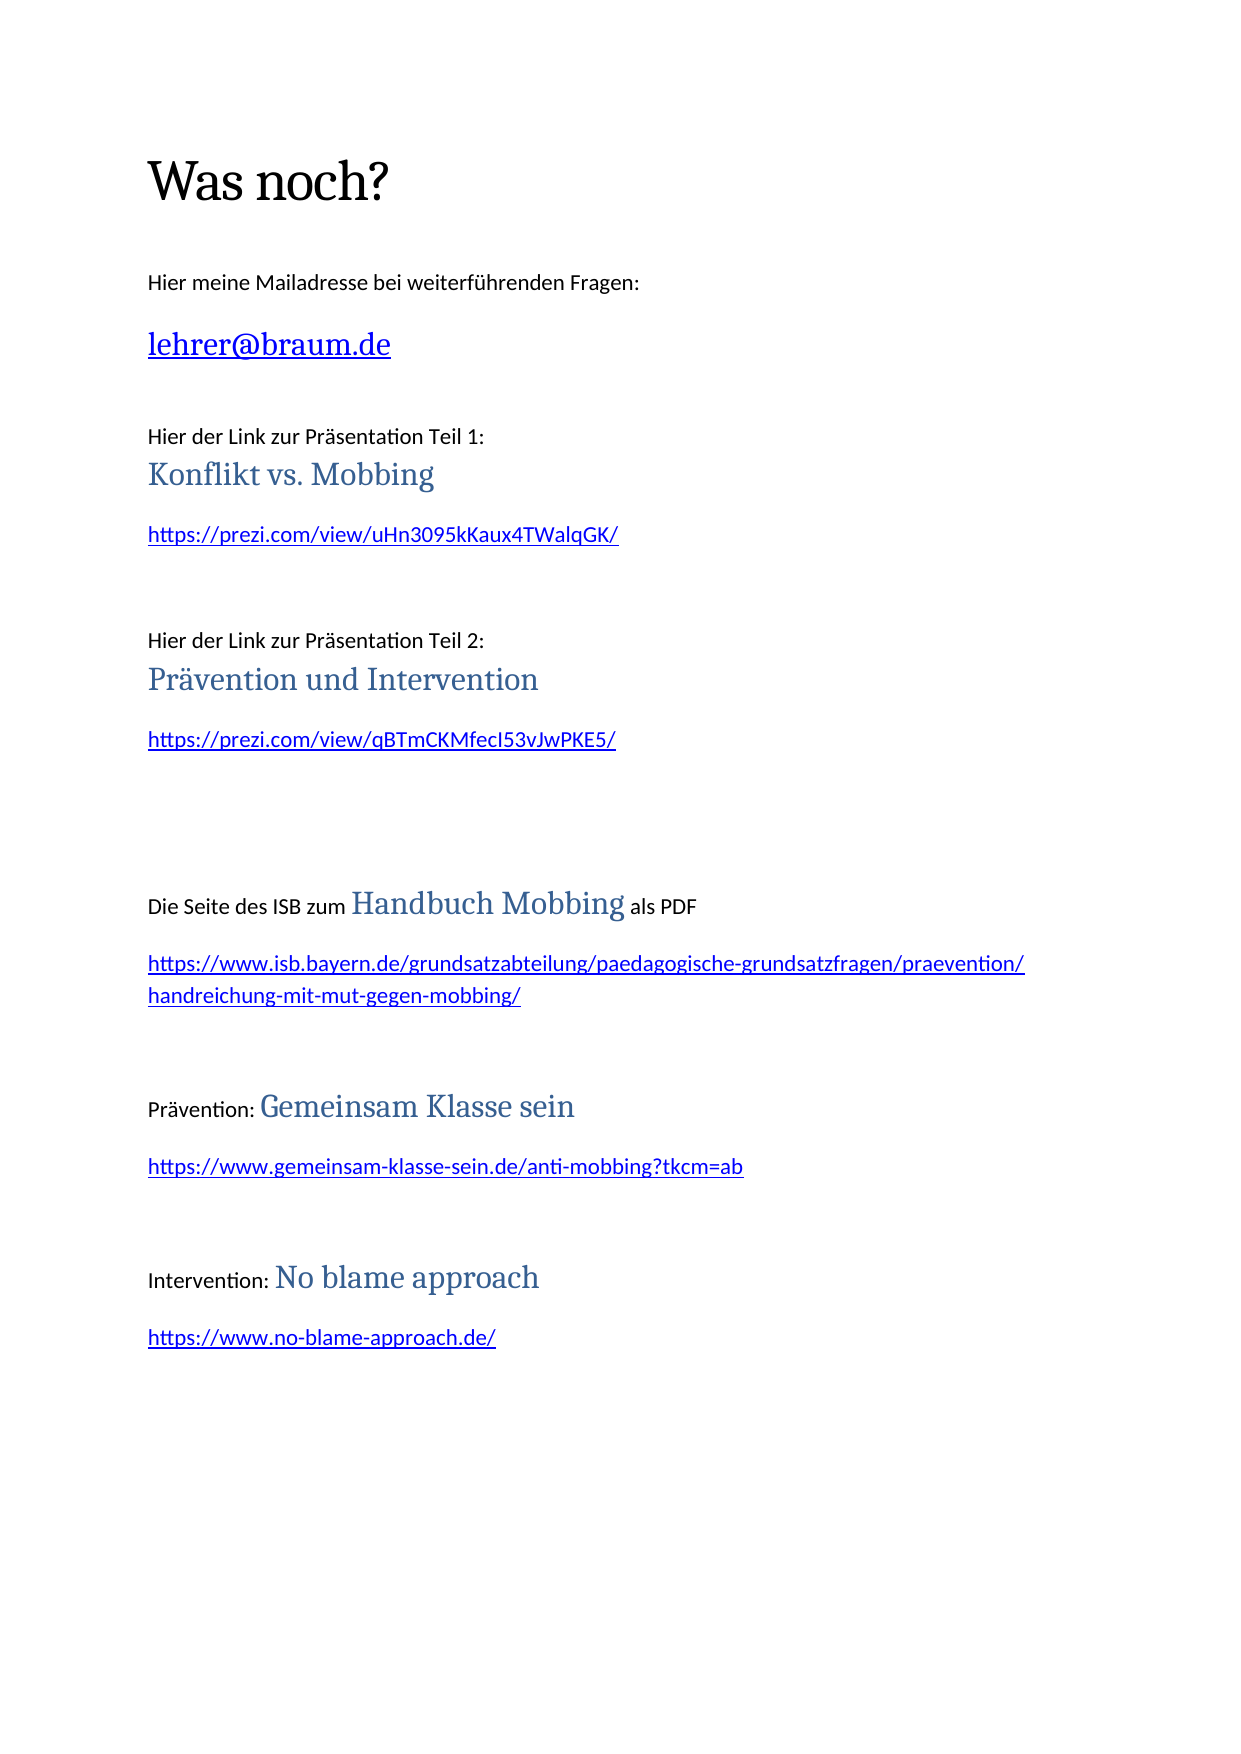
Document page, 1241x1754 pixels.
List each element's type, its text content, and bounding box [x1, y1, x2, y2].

text https://prezi.com/view/uHn3095kKaux4TWalqGK/ [148, 521, 1093, 549]
text https://www.no-blame-approach.de/ [148, 1323, 1093, 1351]
text Die Seite des ISB zum Handbuch Mobbing als PDF [148, 884, 1093, 923]
subtitle lehrer@braum.de [148, 325, 1093, 363]
text Hier der Link zur Präsentation Teil 2: Prävention und Intervention [148, 627, 1093, 699]
text Prävention: Gemeinsam Klasse sein [148, 1087, 1093, 1126]
text https://prezi.com/view/qBTmCKMfecI53vJwPKE5/ [148, 725, 1093, 753]
text https://www.isb.bayern.de/grundsatzabteilung/paedagogische-grundsatzfragen/praevention/handreichung-mit-mut-gegen-mobbing/ [148, 949, 1093, 1009]
text Hier meine Mailadresse bei weiterführenden Fragen: [148, 268, 1093, 296]
text Intervention: No blame approach [148, 1258, 1093, 1297]
text https://www.gemeinsam-klasse-sein.de/anti-mobbing?tkcm=ab [148, 1152, 1093, 1180]
title Was noch? [148, 148, 1093, 215]
text Hier der Link zur Präsentation Teil 1: Konflikt vs. Mobbing [148, 422, 1093, 494]
